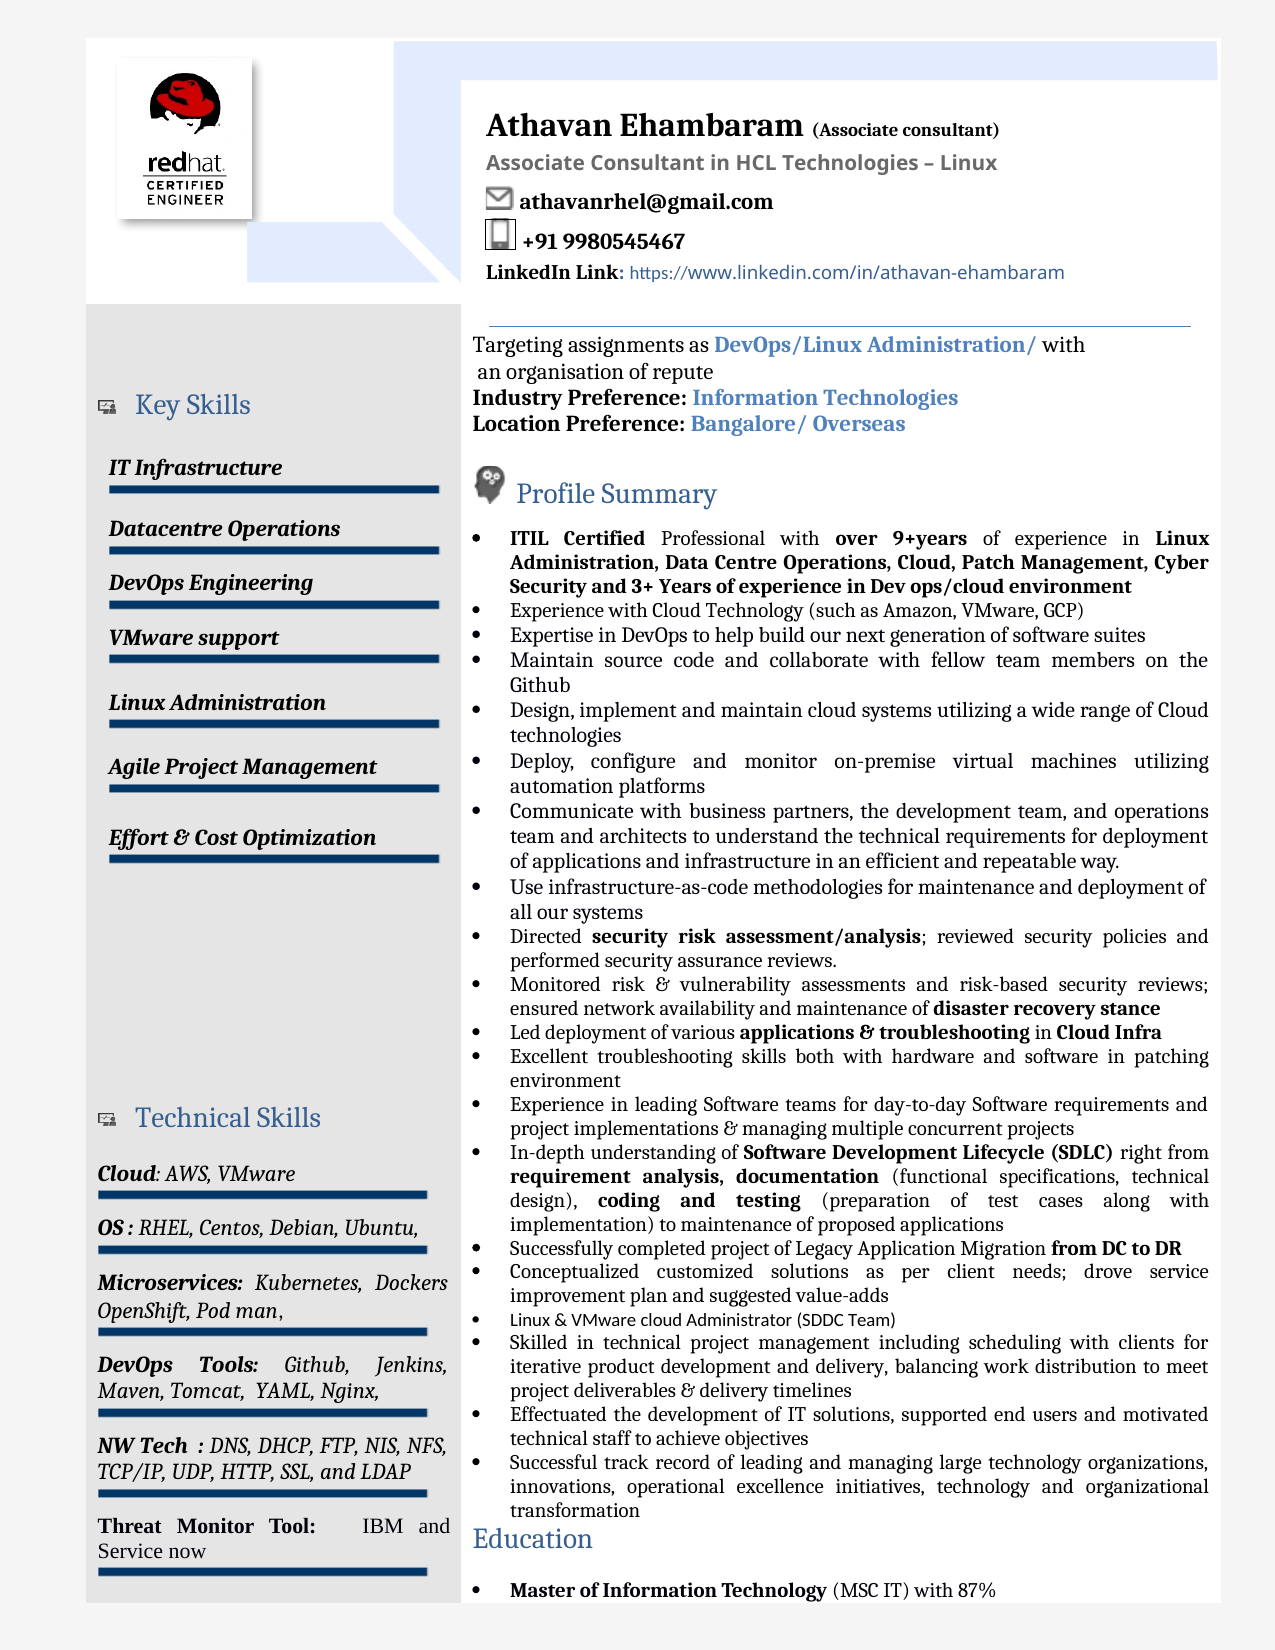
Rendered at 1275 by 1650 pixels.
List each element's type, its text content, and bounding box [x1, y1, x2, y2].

table_cell Targeting assignments as DevOps/Linux Administration/ with an organisation of repute Industry Preference: Information Technologies Location Preference: Bangalore/ Overseas [461, 304, 1221, 466]
picture [108, 780, 444, 799]
picture [108, 481, 444, 500]
picture [97, 1563, 432, 1583]
picture [108, 596, 444, 616]
picture [97, 1241, 432, 1261]
picture [97, 1404, 432, 1424]
table_header [86, 38, 1221, 304]
picture [97, 1485, 432, 1504]
picture [98, 1110, 116, 1127]
picture [97, 1323, 432, 1343]
table_cell Profile Summary [461, 466, 1221, 514]
picture [98, 397, 116, 415]
picture [486, 220, 515, 249]
picture [108, 850, 444, 870]
picture [108, 651, 444, 670]
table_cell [461, 514, 1221, 1603]
picture [485, 181, 514, 210]
picture [472, 466, 510, 504]
picture [108, 715, 444, 735]
table_cell Key Skills Technical Skills Cloud: AWS, VMware OS : RHEL, Centos, Debian, Ubuntu, Microservices: Kubernetes, Dockers OpenShift, Pod man, DevOps Tools: Github, Jenkins, Maven, Tomcat, YAML, Nginx, NW Tech : DNS, DHCP, FTP, NIS, NFS, TCP/IP, UDP, HTTP, SSL, and LDAP Threat Monitor Tool: IBM and Service now Monitoring Tool: Nagios, UIM tool Ticketing Tool: CA-Service Desk, IT Direct, Service Now Storage: SAN (EMC Clarion and Symmetrix), NAS, ISCSI and pure storage Database: MySQL, SQL, Maria DB Script: shell and phyton Automation: Ansible VMware: Hypervisor,Fault and Citrix Xen Server Middleware: Apache Web Server, Tomcat, Java Patch Management – Updating path on all Linux servers over the global environment Passport No.: H3979410 Date of Expiry: 08/05/2029 [86, 304, 461, 1603]
picture [108, 542, 444, 561]
picture [97, 1187, 432, 1206]
